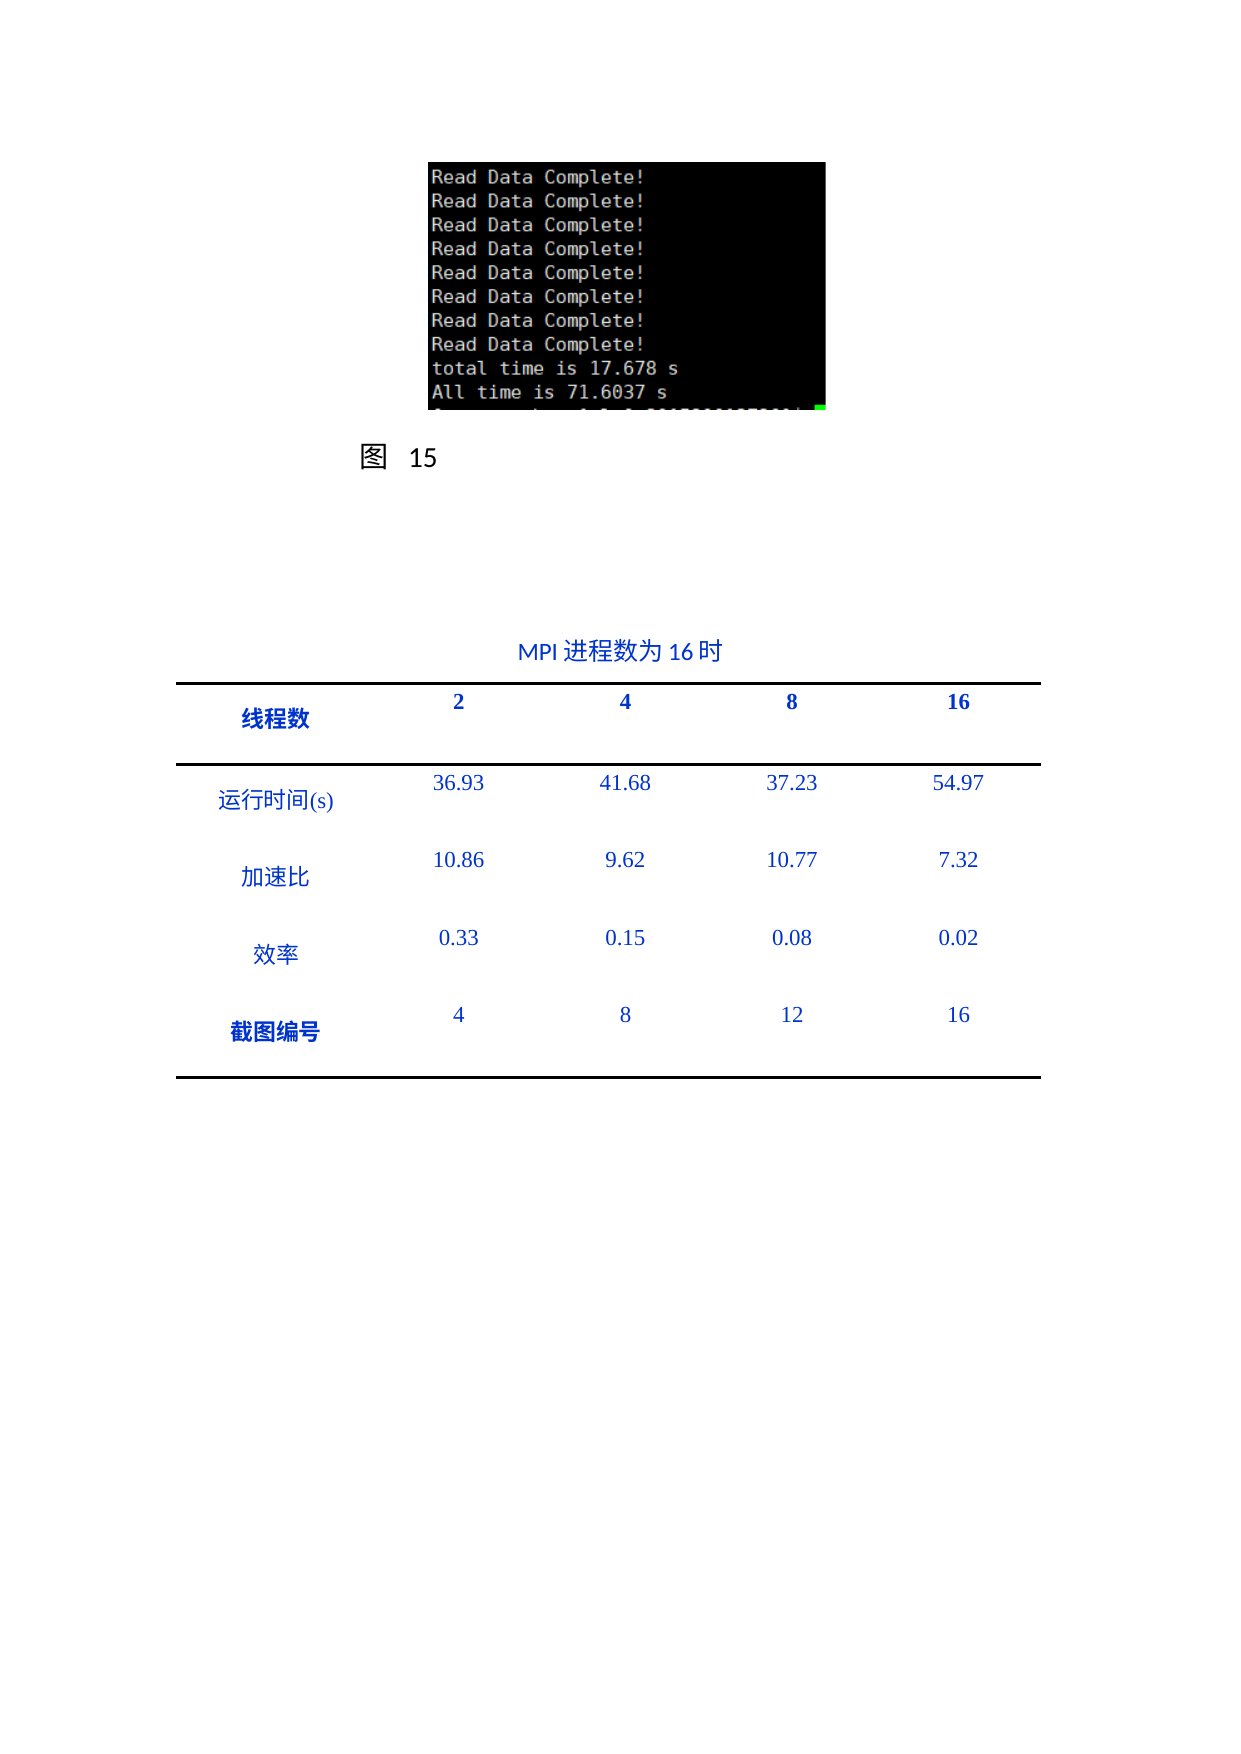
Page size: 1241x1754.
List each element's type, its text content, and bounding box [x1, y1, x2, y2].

table_cell 10.86 [375, 843, 542, 921]
table_cell 10.77 [709, 843, 875, 921]
table_cell 4 [375, 998, 542, 1076]
table_header 线程数 [176, 685, 375, 763]
table_cell 效率 [176, 921, 375, 998]
table_header 8 [709, 685, 875, 763]
table_cell 37.23 [709, 766, 875, 843]
table_cell 截图编号 [176, 998, 375, 1076]
table_header 16 [875, 685, 1041, 763]
table_cell 54.97 [875, 766, 1041, 843]
table_cell 0.02 [875, 921, 1041, 998]
table_header 2 [375, 685, 542, 763]
table_cell 0.08 [709, 921, 875, 998]
table_cell 运行时间(s) [176, 766, 375, 843]
table_cell 加速比 [176, 843, 375, 921]
table_header 4 [542, 685, 708, 763]
table_cell 41.68 [542, 766, 708, 843]
table_cell 0.15 [542, 921, 708, 998]
table_cell 16 [875, 998, 1041, 1076]
table_cell 36.93 [375, 766, 542, 843]
table_cell 7.32 [875, 843, 1041, 921]
text MPI进程数为16时 [187, 617, 1053, 682]
text 图 15 [187, 422, 1053, 487]
table_cell 8 [542, 998, 708, 1076]
table_cell 9.62 [542, 843, 708, 921]
table_cell 12 [709, 998, 875, 1076]
table_cell 0.33 [375, 921, 542, 998]
picture [428, 162, 826, 410]
